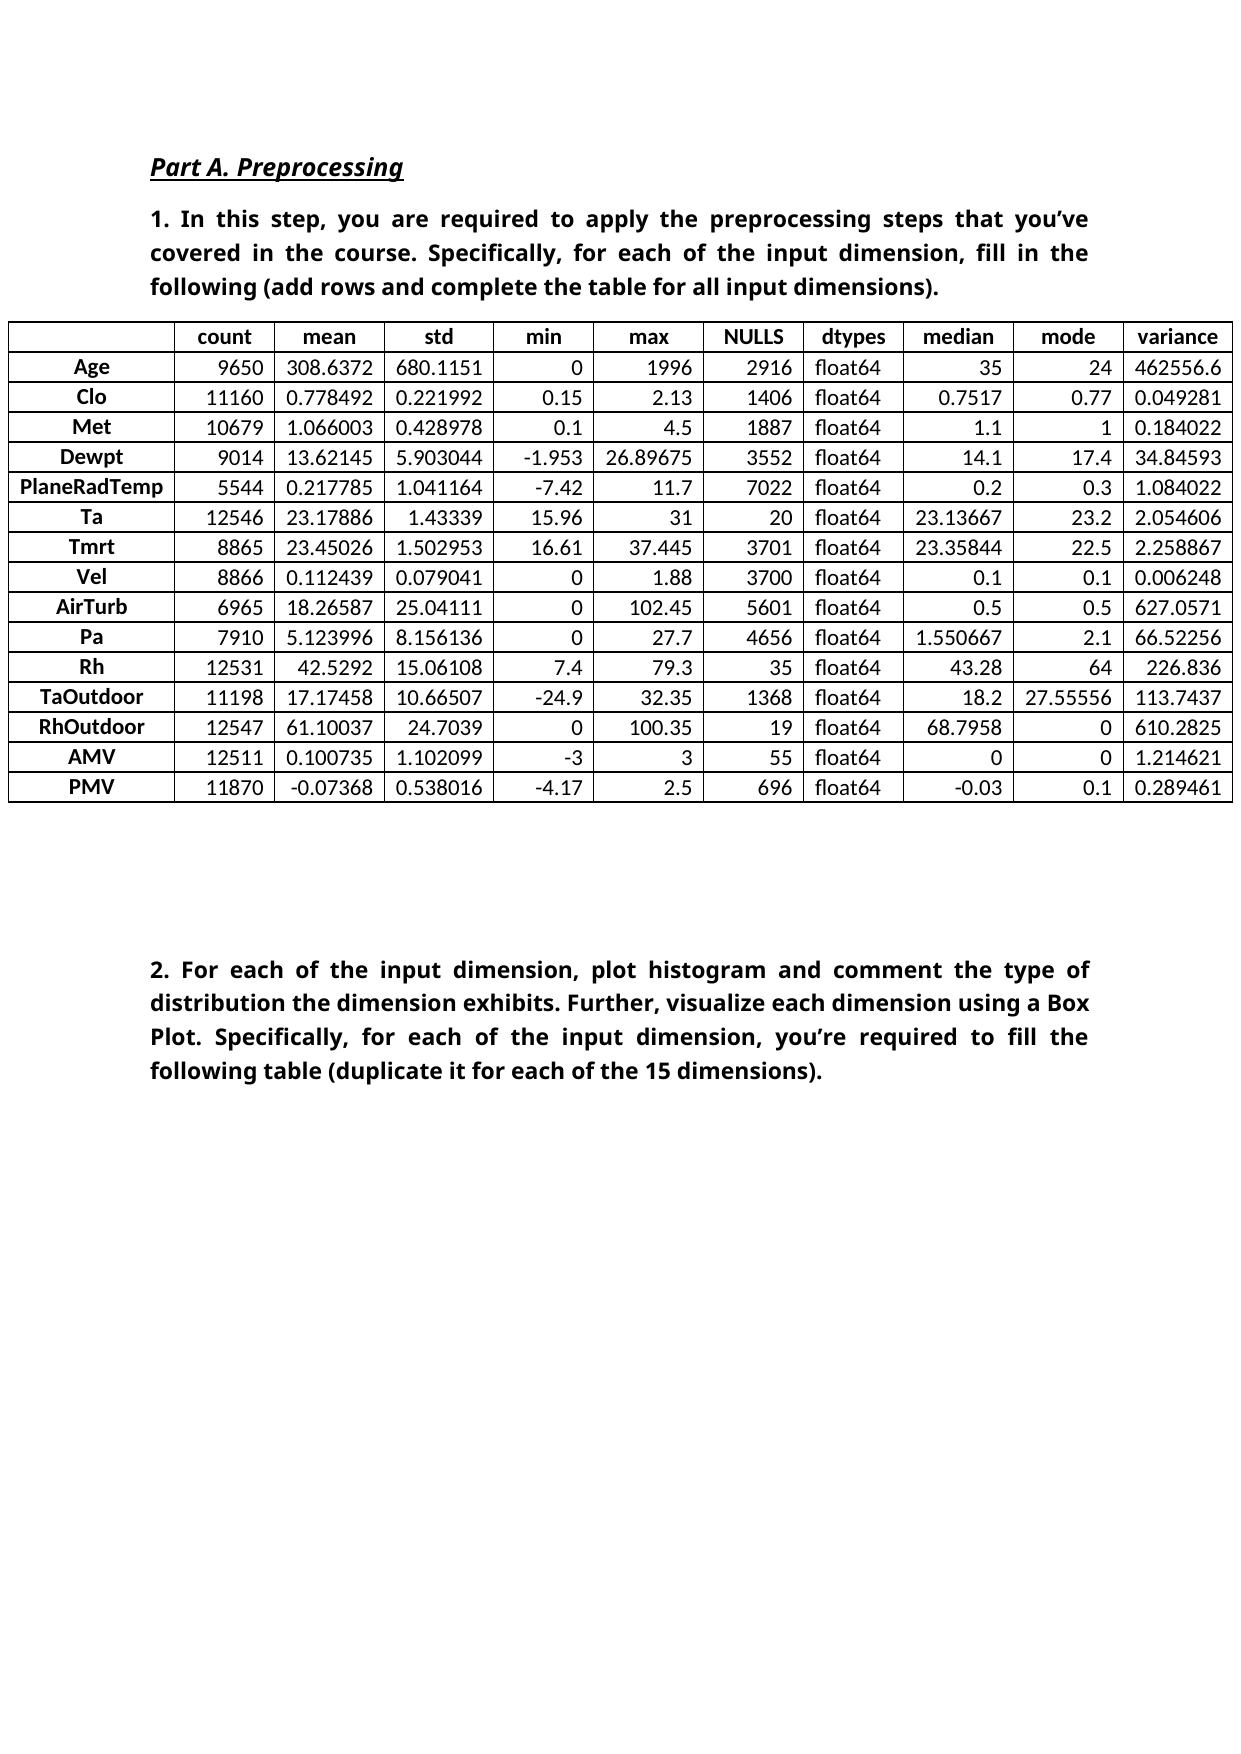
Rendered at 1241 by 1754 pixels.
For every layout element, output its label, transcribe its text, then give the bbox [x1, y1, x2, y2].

table_cell 12547 [175, 713, 274, 741]
table_cell 0 [494, 623, 593, 651]
table_header median [904, 323, 1013, 351]
table_cell 2.5 [594, 773, 703, 801]
table_cell -3 [494, 743, 593, 771]
table_cell PlaneRadTemp [9, 473, 174, 501]
table_cell 13.62145 [275, 443, 384, 471]
table_cell 34.84593 [1124, 443, 1232, 471]
table_cell Met [9, 413, 174, 441]
table_cell -0.07368 [275, 773, 384, 801]
table_cell -7.42 [494, 473, 593, 501]
table_cell 3701 [704, 533, 803, 561]
table_cell float64 [804, 383, 903, 411]
table_header [9, 323, 174, 351]
table_cell 32.35 [594, 683, 703, 711]
table_cell 0.3 [1014, 473, 1123, 501]
table_cell 610.2825 [1124, 713, 1232, 741]
table_cell 12531 [175, 653, 274, 681]
table_cell 20 [704, 503, 803, 531]
table_cell 1.066003 [275, 413, 384, 441]
table_cell 1996 [594, 353, 703, 381]
table_cell 8866 [175, 563, 274, 591]
table_cell float64 [804, 413, 903, 441]
table_cell 68.7958 [904, 713, 1013, 741]
table_cell 43.28 [904, 653, 1013, 681]
table_cell 55 [704, 743, 803, 771]
table_cell 3700 [704, 563, 803, 591]
table_cell 627.0571 [1124, 593, 1232, 621]
table_cell 0.5 [1014, 593, 1123, 621]
table_cell 2.258867 [1124, 533, 1232, 561]
table_cell 12546 [175, 503, 274, 531]
table_cell 5.123996 [275, 623, 384, 651]
table_cell 16.61 [494, 533, 593, 561]
table_cell 2.13 [594, 383, 703, 411]
table_cell 0.5 [904, 593, 1013, 621]
text 1. In this step, you are required to apply the preprocessing steps that you’ve covered in the course. Specifically, for each of the input dimension, fill in the following (add rows and complete the table for all input dimensions). [150, 203, 1090, 302]
table_cell PMV [9, 773, 174, 801]
table_cell 35 [704, 653, 803, 681]
table_cell 9650 [175, 353, 274, 381]
table_cell 0 [494, 353, 593, 381]
table_cell 17.17458 [275, 683, 384, 711]
table_cell 100.35 [594, 713, 703, 741]
table_cell -4.17 [494, 773, 593, 801]
table_cell 64 [1014, 653, 1123, 681]
table_cell 27.55556 [1014, 683, 1123, 711]
table_cell -24.9 [494, 683, 593, 711]
table_cell 1368 [704, 683, 803, 711]
table_cell 0.184022 [1124, 413, 1232, 441]
table_cell float64 [804, 533, 903, 561]
table_cell 226.836 [1124, 653, 1232, 681]
table_cell 11870 [175, 773, 274, 801]
table_cell Age [9, 353, 174, 381]
table_cell Tmrt [9, 533, 174, 561]
table_header mean [275, 323, 384, 351]
table_cell 66.52256 [1124, 623, 1232, 651]
table_cell 0.77 [1014, 383, 1123, 411]
table_cell -0.03 [904, 773, 1013, 801]
table_cell Ta [9, 503, 174, 531]
table_cell 0.538016 [385, 773, 493, 801]
table_cell 0 [494, 713, 593, 741]
table_cell AirTurb [9, 593, 174, 621]
table_cell float64 [804, 353, 903, 381]
table_header variance [1124, 323, 1232, 351]
table_header min [494, 323, 593, 351]
table_header std [385, 323, 493, 351]
table_cell 3552 [704, 443, 803, 471]
table_cell 25.04111 [385, 593, 493, 621]
table_cell 0.006248 [1124, 563, 1232, 591]
table_cell 0.217785 [275, 473, 384, 501]
table_cell 1406 [704, 383, 803, 411]
table_cell 2916 [704, 353, 803, 381]
table_cell float64 [804, 743, 903, 771]
table_cell 11.7 [594, 473, 703, 501]
table_cell 19 [704, 713, 803, 741]
table_cell 2.054606 [1124, 503, 1232, 531]
table_cell 18.26587 [275, 593, 384, 621]
table_cell 0.221992 [385, 383, 493, 411]
table_cell 4656 [704, 623, 803, 651]
table_cell 0.7517 [904, 383, 1013, 411]
table_cell float64 [804, 623, 903, 651]
table_cell Rh [9, 653, 174, 681]
table_cell 1.102099 [385, 743, 493, 771]
table_cell 7.4 [494, 653, 593, 681]
table_cell 5601 [704, 593, 803, 621]
table_cell 1.214621 [1124, 743, 1232, 771]
table_cell 0 [904, 743, 1013, 771]
table_cell 61.10037 [275, 713, 384, 741]
table_cell 1887 [704, 413, 803, 441]
table_cell 7022 [704, 473, 803, 501]
table_cell 26.89675 [594, 443, 703, 471]
table_cell 23.2 [1014, 503, 1123, 531]
table_cell 9014 [175, 443, 274, 471]
table_header NULLS [704, 323, 803, 351]
table_cell 0.428978 [385, 413, 493, 441]
table_cell 24.7039 [385, 713, 493, 741]
table_cell 4.5 [594, 413, 703, 441]
table_cell 1.084022 [1124, 473, 1232, 501]
table_cell 113.7437 [1124, 683, 1232, 711]
table_cell 0 [494, 593, 593, 621]
table_cell 11198 [175, 683, 274, 711]
table_cell float64 [804, 503, 903, 531]
table_cell TaOutdoor [9, 683, 174, 711]
table_cell 79.3 [594, 653, 703, 681]
table_cell 14.1 [904, 443, 1013, 471]
table_cell 3 [594, 743, 703, 771]
table_cell 24 [1014, 353, 1123, 381]
table_cell Clo [9, 383, 174, 411]
table_cell 0.1 [494, 413, 593, 441]
table_cell 0.049281 [1124, 383, 1232, 411]
table_cell 37.445 [594, 533, 703, 561]
table_cell 17.4 [1014, 443, 1123, 471]
table_cell 1.041164 [385, 473, 493, 501]
table_cell 0 [494, 563, 593, 591]
table_cell 1.502953 [385, 533, 493, 561]
table_cell float64 [804, 563, 903, 591]
table_cell 1.550667 [904, 623, 1013, 651]
table_cell 10679 [175, 413, 274, 441]
table_cell 0.1 [1014, 773, 1123, 801]
table_cell 5.903044 [385, 443, 493, 471]
table_cell Pa [9, 623, 174, 651]
table_cell 31 [594, 503, 703, 531]
table_cell float64 [804, 713, 903, 741]
table_cell Dewpt [9, 443, 174, 471]
table_cell 22.5 [1014, 533, 1123, 561]
table_cell 7910 [175, 623, 274, 651]
table_cell 696 [704, 773, 803, 801]
table_cell float64 [804, 593, 903, 621]
table_cell 0.778492 [275, 383, 384, 411]
table_cell AMV [9, 743, 174, 771]
table_cell 23.13667 [904, 503, 1013, 531]
table_cell 11160 [175, 383, 274, 411]
table_cell 680.1151 [385, 353, 493, 381]
table_cell 0 [1014, 743, 1123, 771]
table_cell 23.35844 [904, 533, 1013, 561]
table_header max [594, 323, 703, 351]
table_cell 5544 [175, 473, 274, 501]
table_cell 23.45026 [275, 533, 384, 561]
table_cell float64 [804, 443, 903, 471]
table_cell 102.45 [594, 593, 703, 621]
table_cell 0.100735 [275, 743, 384, 771]
table_cell 0.079041 [385, 563, 493, 591]
table_cell 42.5292 [275, 653, 384, 681]
table_cell 0.289461 [1124, 773, 1232, 801]
table_cell 0.1 [1014, 563, 1123, 591]
table_cell 0.2 [904, 473, 1013, 501]
table_cell 0 [1014, 713, 1123, 741]
table_cell 308.6372 [275, 353, 384, 381]
table_cell 15.06108 [385, 653, 493, 681]
table_cell 18.2 [904, 683, 1013, 711]
table_cell 10.66507 [385, 683, 493, 711]
table_cell 1.1 [904, 413, 1013, 441]
table_header dtypes [804, 323, 903, 351]
table_cell 2.1 [1014, 623, 1123, 651]
table_cell 8.156136 [385, 623, 493, 651]
table_header mode [1014, 323, 1123, 351]
table_cell -1.953 [494, 443, 593, 471]
table_cell 1.43339 [385, 503, 493, 531]
text 2. For each of the input dimension, plot histogram and comment the type of distribution the dimension exhibits. Further, visualize each dimension using a Box Plot. Specifically, for each of the input dimension, you’re required to fill the following table (duplicate it for each of the 15 dimensions). [150, 954, 1090, 1086]
table_cell 35 [904, 353, 1013, 381]
table_cell 27.7 [594, 623, 703, 651]
table_cell 15.96 [494, 503, 593, 531]
table_cell 23.17886 [275, 503, 384, 531]
table_cell 12511 [175, 743, 274, 771]
table_cell 0.15 [494, 383, 593, 411]
table_cell 0.1 [904, 563, 1013, 591]
table_cell 0.112439 [275, 563, 384, 591]
table_cell 1 [1014, 413, 1123, 441]
table_cell 6965 [175, 593, 274, 621]
table_cell RhOutdoor [9, 713, 174, 741]
table_cell 462556.6 [1124, 353, 1232, 381]
table_cell float64 [804, 653, 903, 681]
table_cell Vel [9, 563, 174, 591]
table_cell 1.88 [594, 563, 703, 591]
table_cell float64 [804, 473, 903, 501]
text Part A. Preprocessing [150, 150, 1090, 184]
table_cell float64 [804, 773, 903, 801]
table_cell float64 [804, 683, 903, 711]
table_cell 8865 [175, 533, 274, 561]
table_header count [175, 323, 274, 351]
